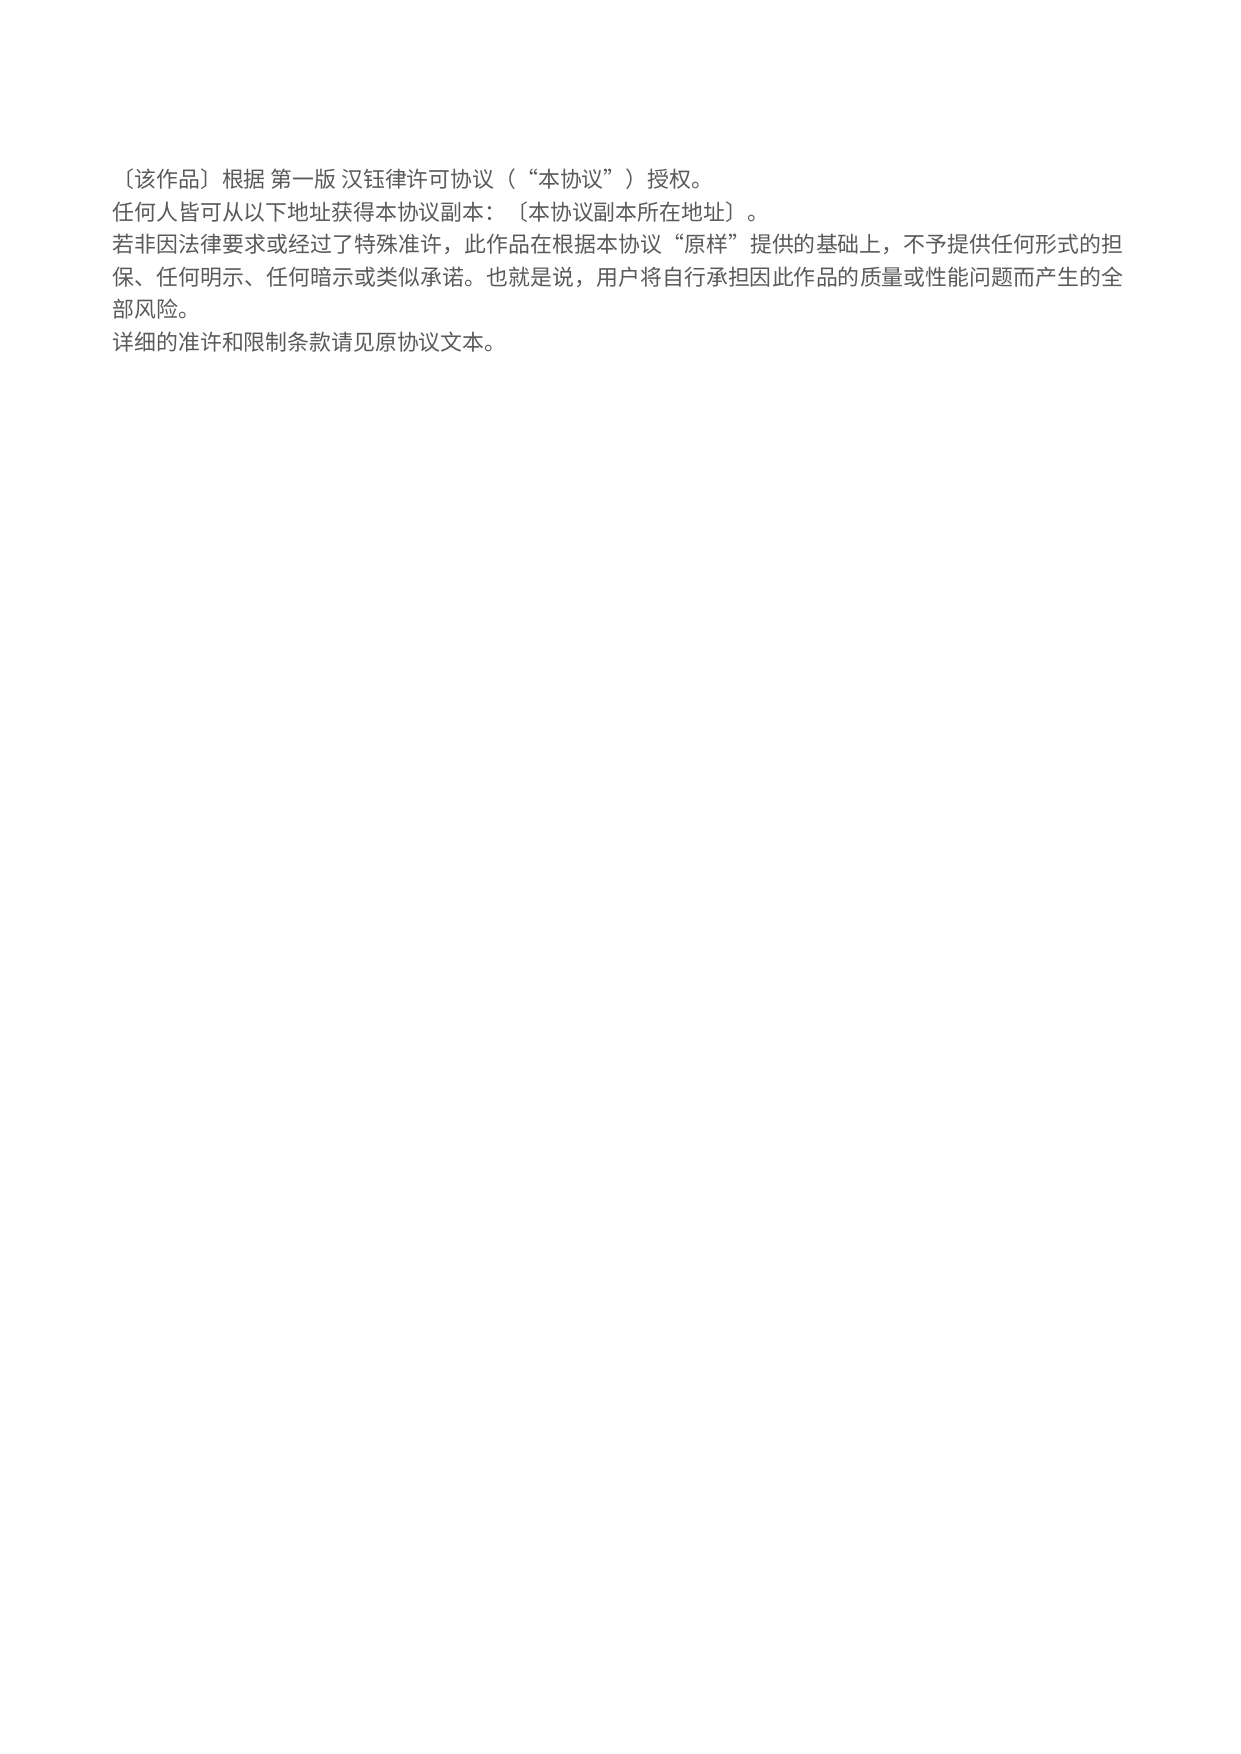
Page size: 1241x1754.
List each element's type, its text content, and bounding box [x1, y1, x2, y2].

text 〔该作品〕根据 第一版 汉钰律许可协议（“本协议”）授权。 [112, 162, 1128, 194]
text 详细的准许和限制条款请见原协议文本。 [112, 324, 1128, 357]
text 若非因法律要求或经过了特殊准许，此作品在根据本协议“原样”提供的基础上，不予提供任何形式的担保、任何明示、任何暗示或类似承诺。也就是说，用户将自行承担因此作品的质量或性能问题而产生的全部风险。 [112, 227, 1128, 324]
text 任何人皆可从以下地址获得本协议副本：〔本协议副本所在地址〕。 [112, 194, 1128, 227]
